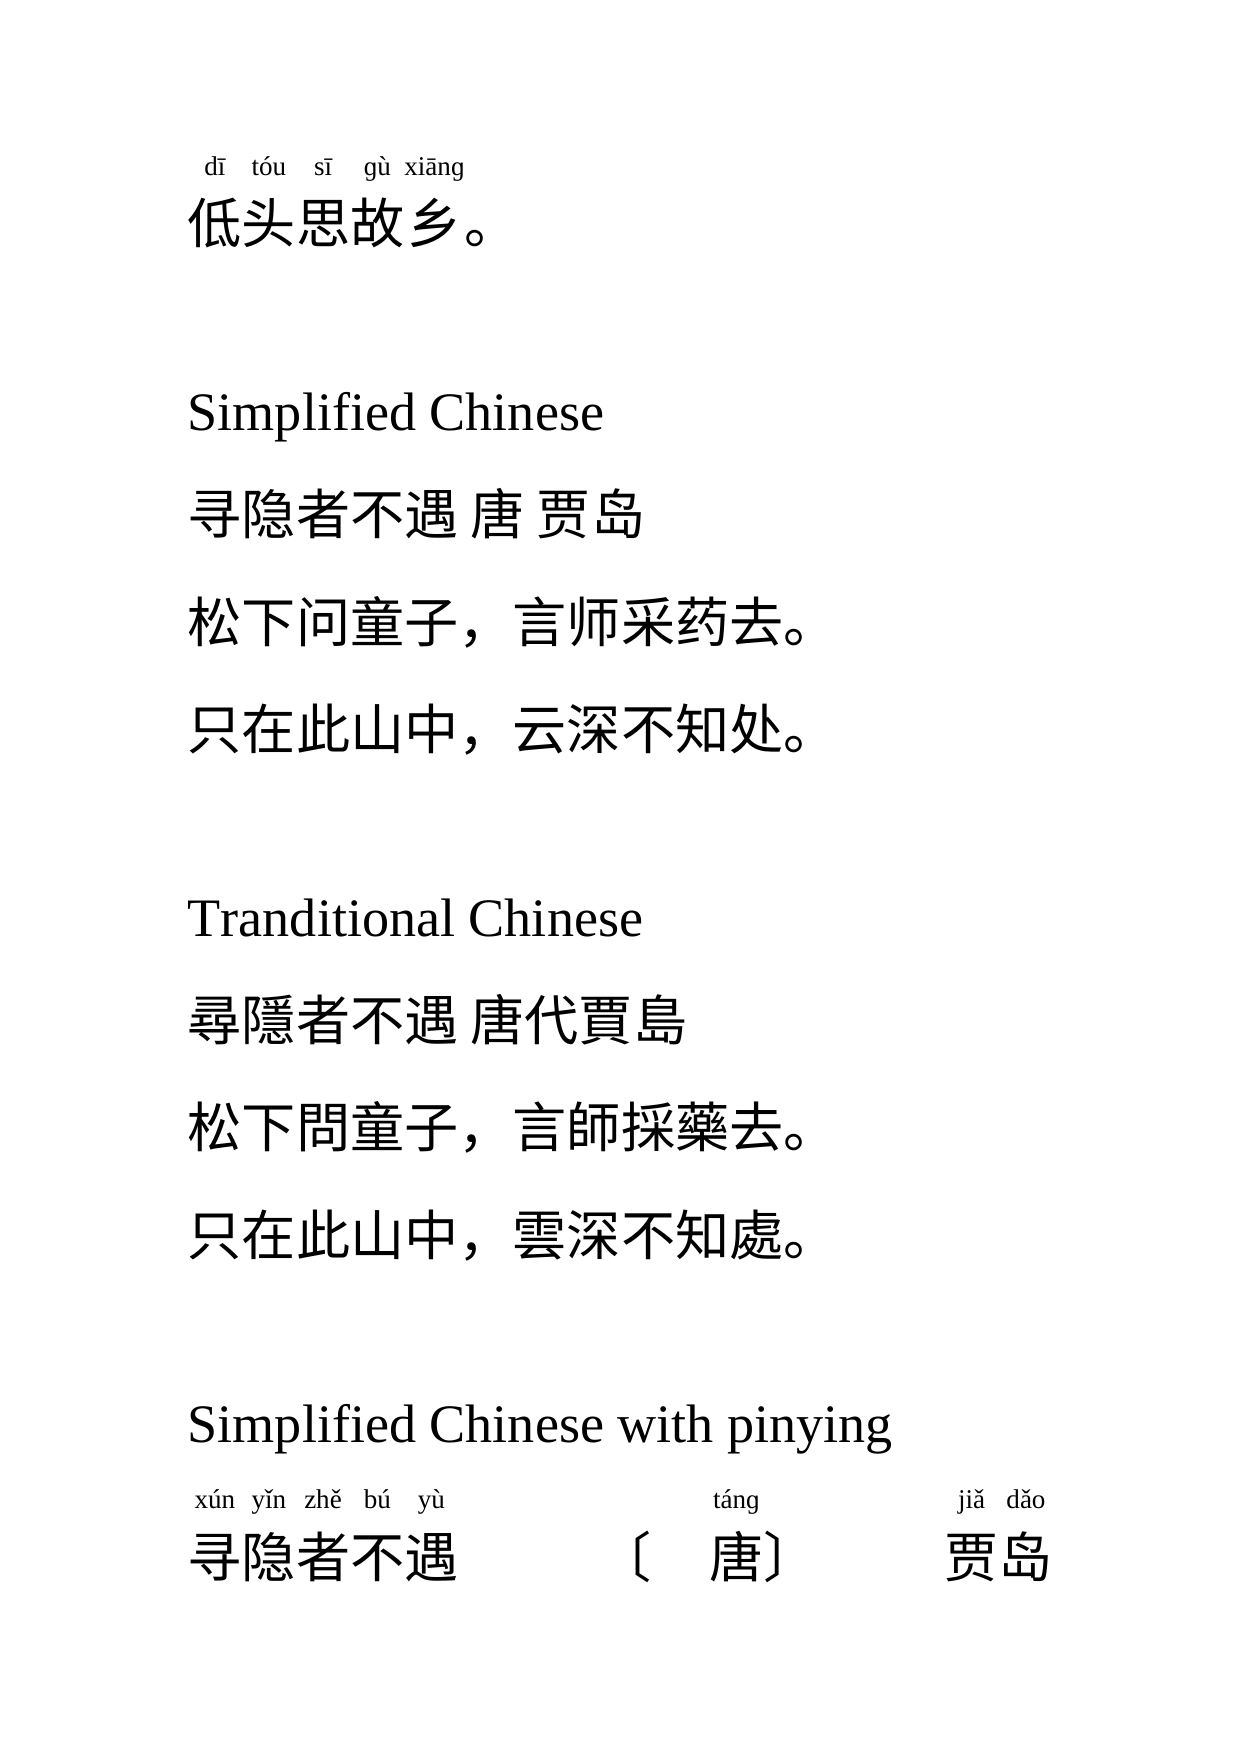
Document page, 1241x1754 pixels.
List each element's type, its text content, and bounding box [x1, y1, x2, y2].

text 寻隐者不遇 唐 贾岛 [187, 472, 1053, 550]
text 〔〕 [187, 1483, 1053, 1593]
text 只在此山中，雲深不知處。 [187, 1193, 1053, 1271]
text Simplified Chinese [187, 380, 1053, 442]
text 松下问童子，言师采药去。 [187, 579, 1053, 658]
text Tranditional Chinese [187, 886, 1053, 948]
text 松下問童子，言師採藥去。 [187, 1085, 1053, 1163]
text 只在此山中，云深不知处。 [187, 687, 1053, 765]
text 尋隱者不遇 唐代賈島 [187, 977, 1053, 1056]
text Simplified Chinese with pinying [187, 1392, 1053, 1454]
text 。 [187, 150, 1053, 259]
